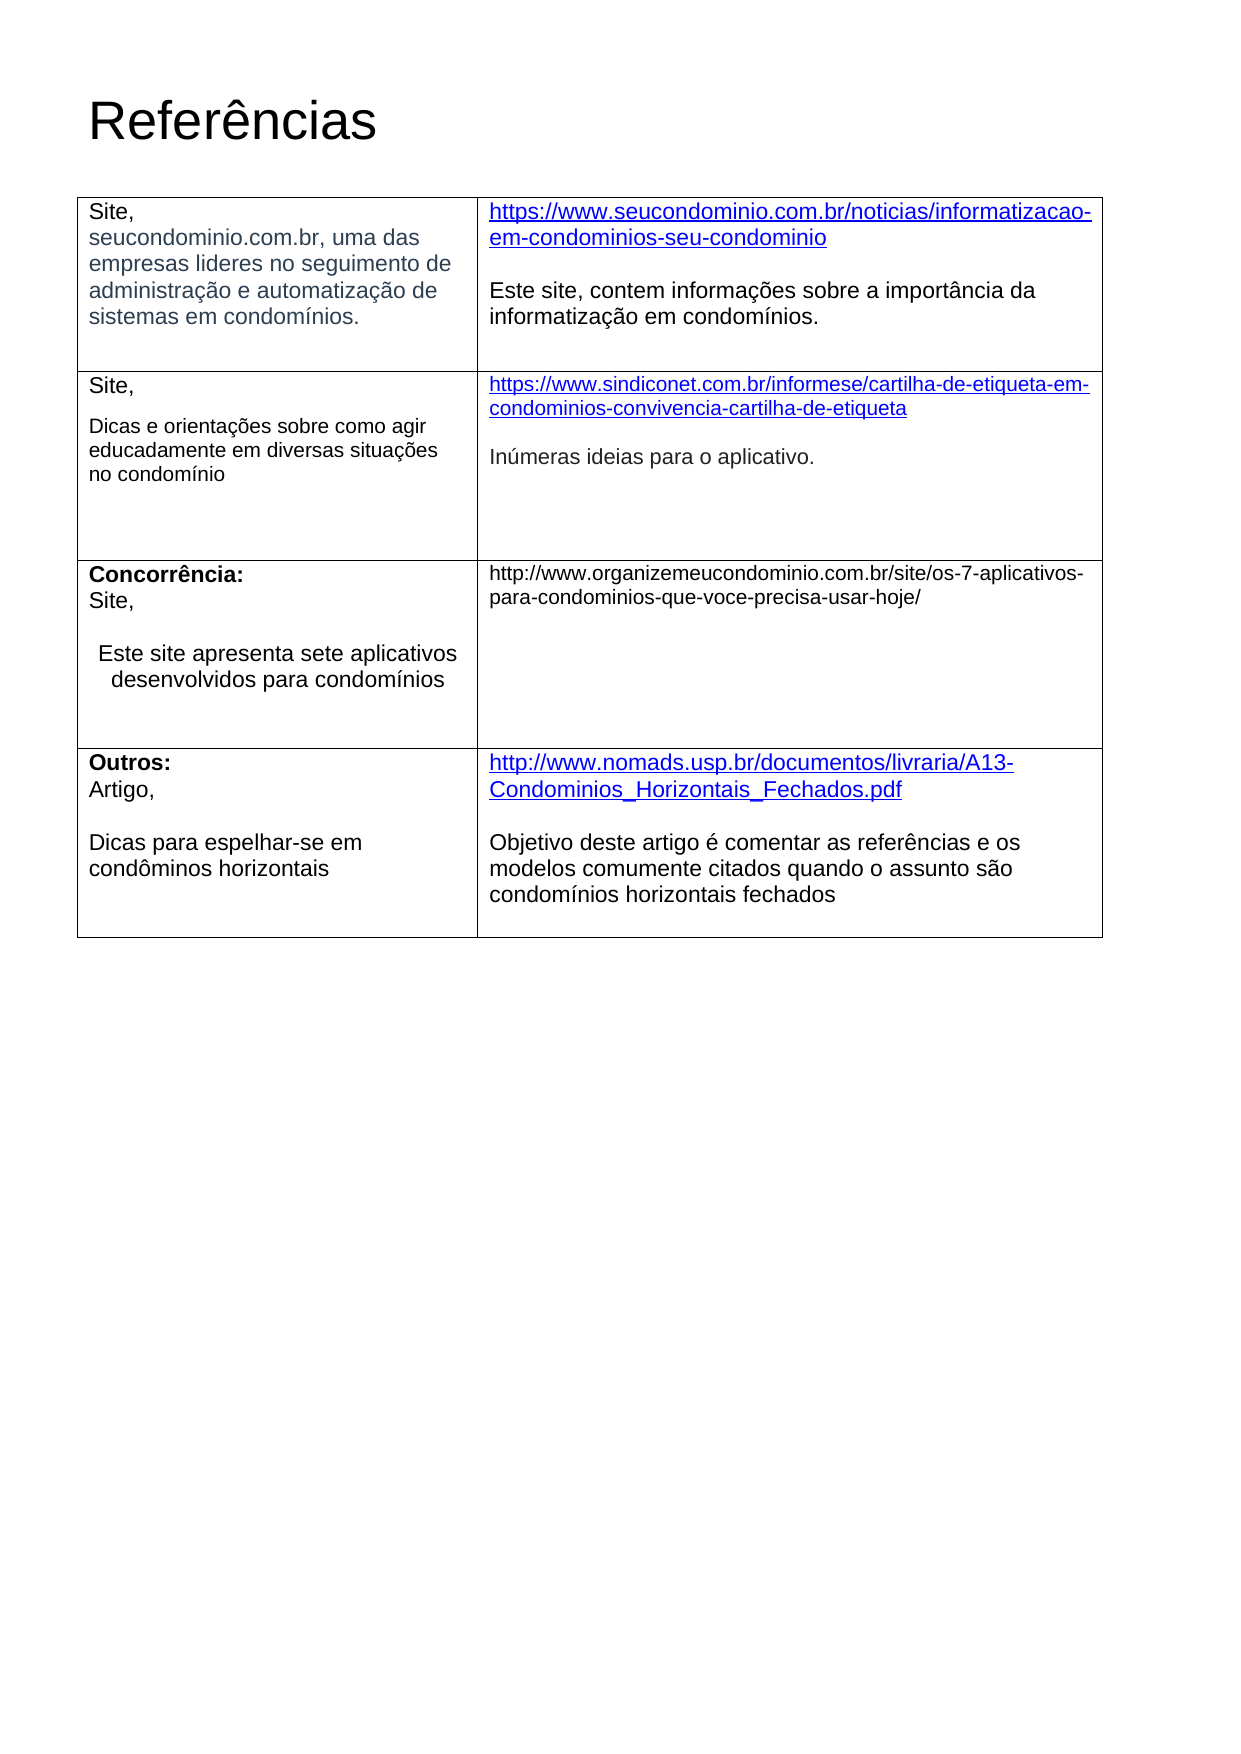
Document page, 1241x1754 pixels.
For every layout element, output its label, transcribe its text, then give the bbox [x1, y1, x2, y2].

table_header Site, seucondominio.com.br, uma das empresas lideres no seguimento de administração e automatização de sistemas em condomínios. [78, 198, 477, 371]
table_cell https://www.sindiconet.com.br/informese/cartilha-de-etiqueta-em-condominios-convivencia-cartilha-de-etiqueta Inúmeras ideias para o aplicativo. [478, 372, 1102, 560]
table_cell http://www.organizemeucondominio.com.br/site/os-7-aplicativos-para-condominios-que-voce-precisa-usar-hoje/ [478, 561, 1102, 748]
table_cell Outros: Artigo, Dicas para espelhar-se em condôminos horizontais [78, 749, 477, 937]
table_cell Concorrência: Site, Este site apresenta sete aplicativos desenvolvidos para condomínios [78, 561, 477, 748]
title Referências [88, 88, 1090, 151]
table_cell Site, Dicas e orientações sobre como agir educadamente em diversas situações no condomínio [78, 372, 477, 560]
table_cell http://www.nomads.usp.br/documentos/livraria/A13-Condominios_Horizontais_Fechados.pdf Objetivo deste artigo é comentar as referências e os modelos comumente citados quando o assunto são condomínios horizontais fechados [478, 749, 1102, 937]
table_header https://www.seucondominio.com.br/noticias/informatizacao-em-condominios-seu-condominio Este site, contem informações sobre a importância da informatização em condomínios. [478, 198, 1102, 371]
